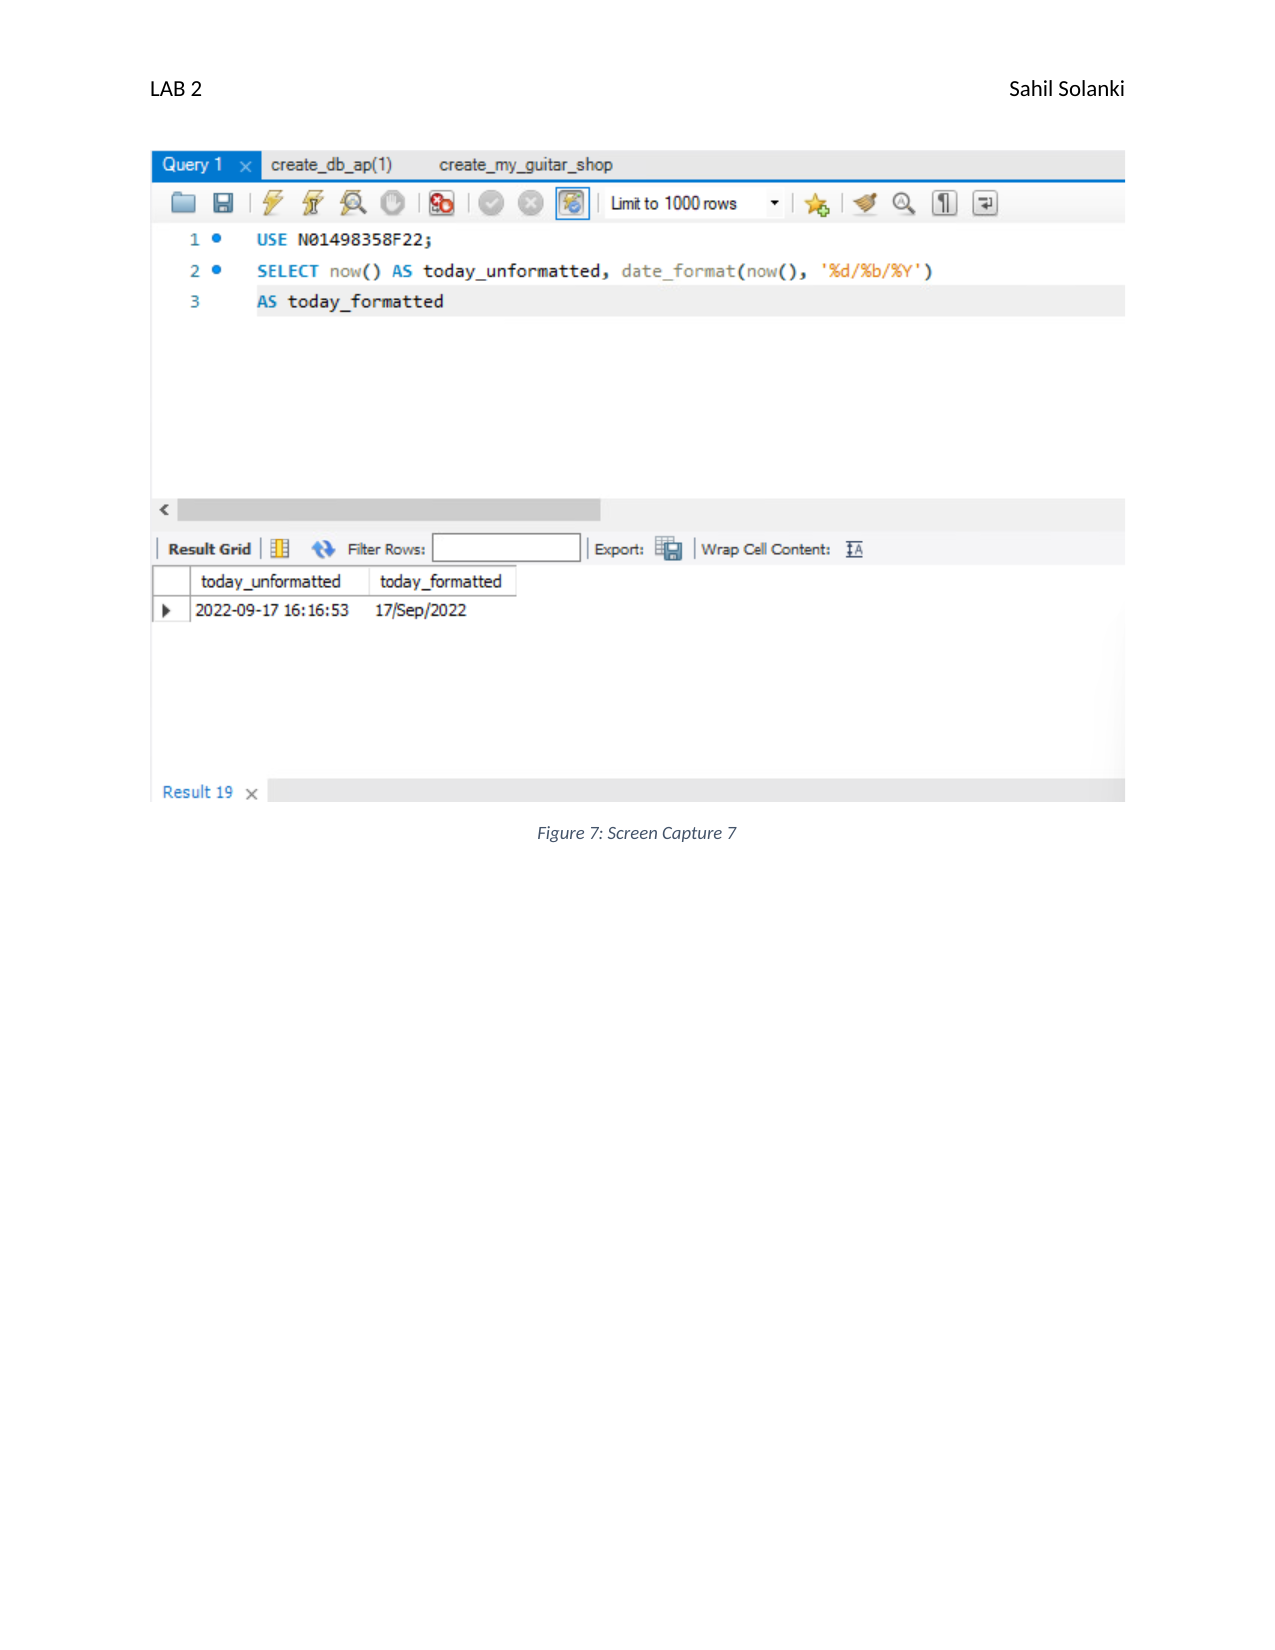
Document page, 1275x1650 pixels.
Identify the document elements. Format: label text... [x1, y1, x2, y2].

picture [150, 150, 1125, 802]
